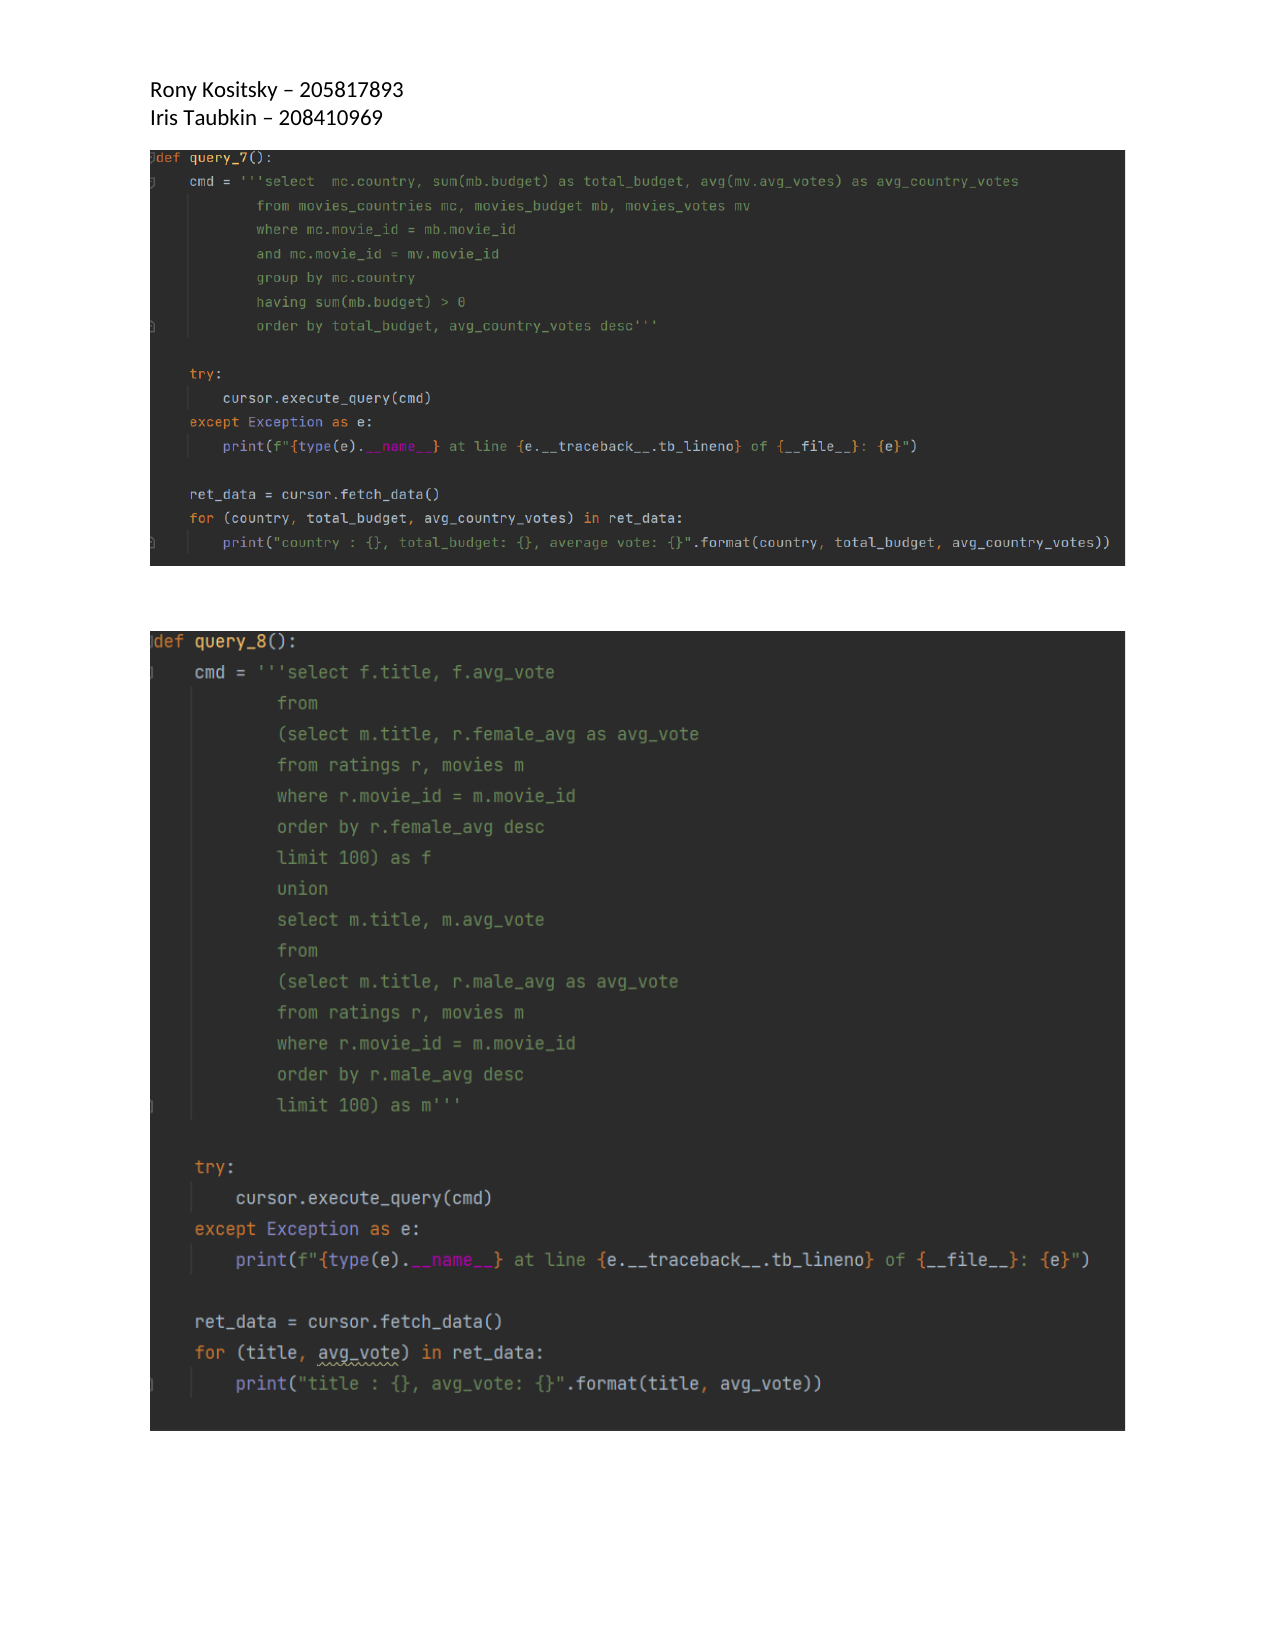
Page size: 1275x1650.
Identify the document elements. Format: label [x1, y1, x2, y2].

picture [150, 631, 1125, 1431]
picture [150, 150, 1125, 566]
